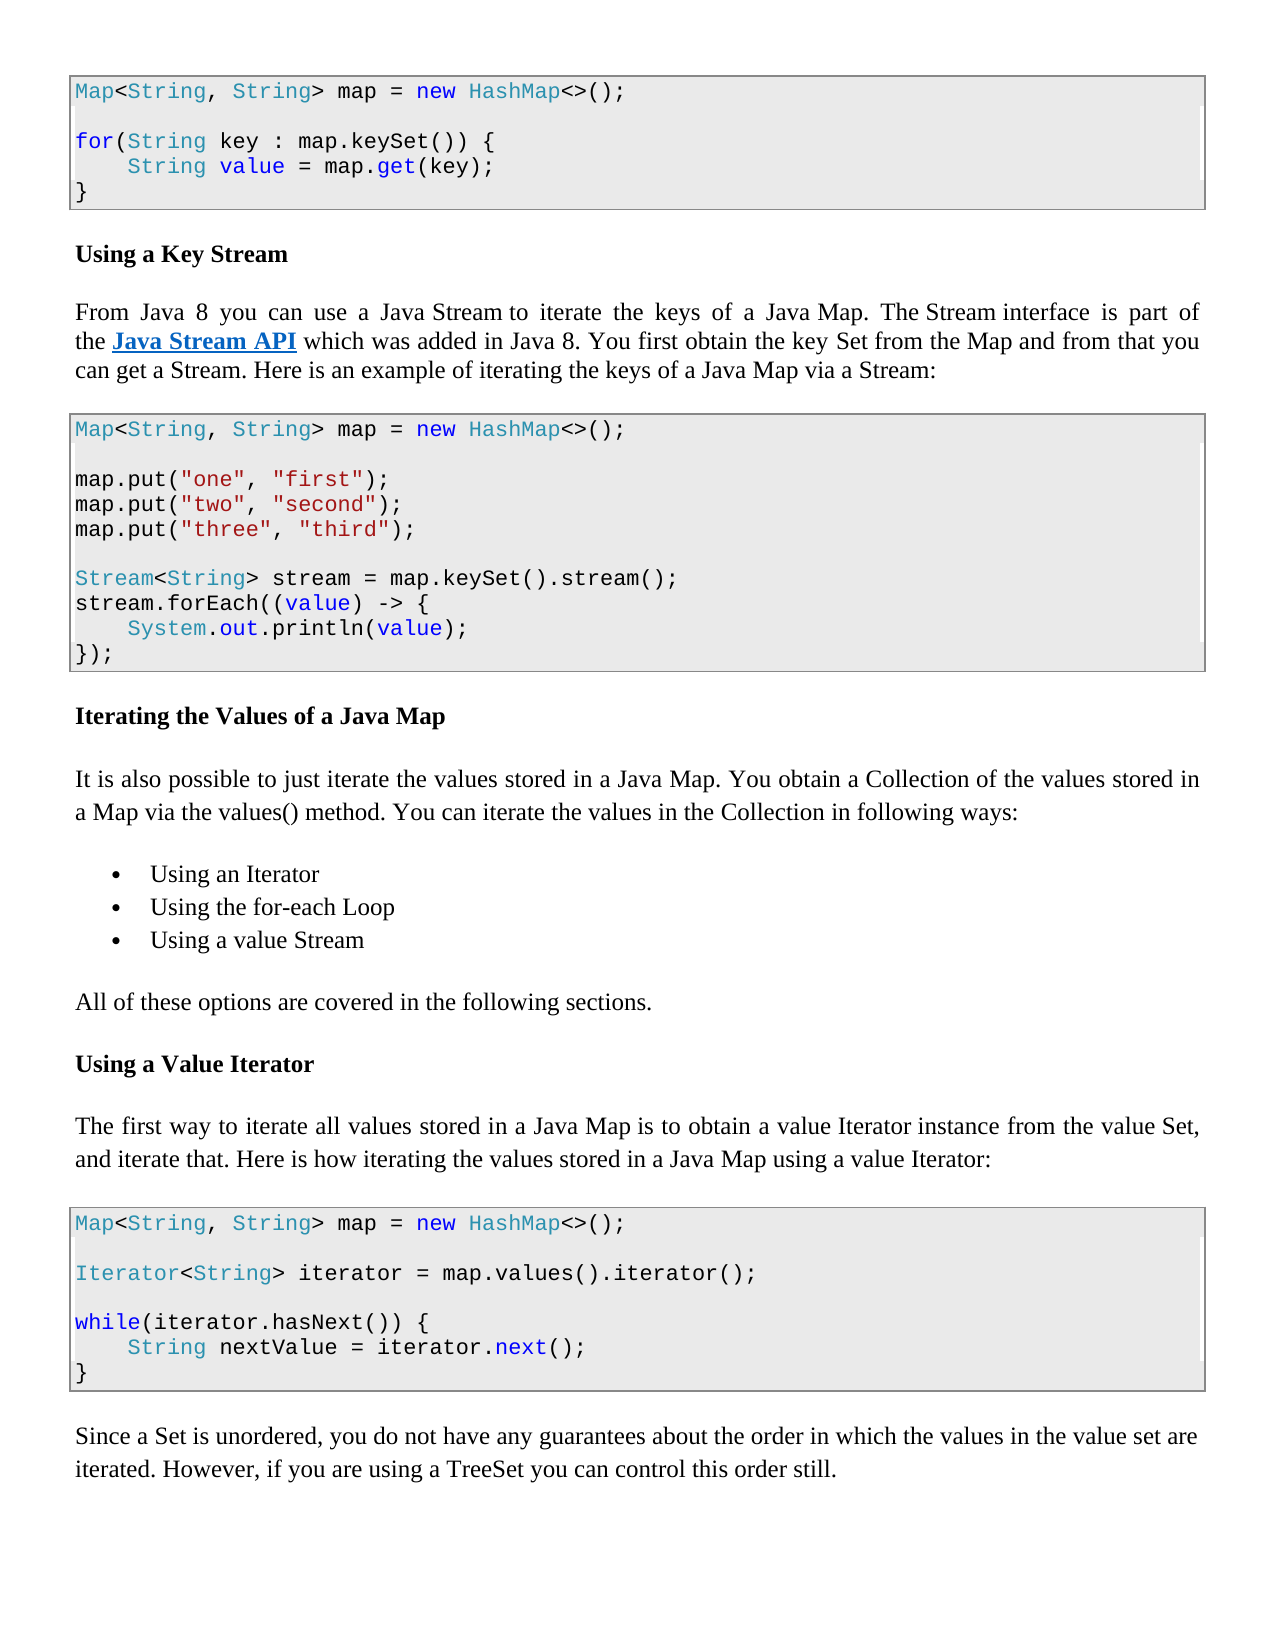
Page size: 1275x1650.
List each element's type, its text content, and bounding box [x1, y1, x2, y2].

text for(String key : map.keySet()) { [75, 130, 1200, 155]
text Iterator<String> iterator = map.values().iterator(); [75, 1262, 1200, 1287]
text stream.forEach((value) -> { [75, 592, 1200, 617]
text It is also possible to just iterate the values stored in a Java Map. You obtain a Collection of the values stored in a Map via the values() method. You can iterate the values in the Collection in following ways: [75, 764, 1200, 825]
text map.put("three", "third"); [75, 518, 1200, 543]
text System.out.println(value); [75, 617, 1200, 636]
text } [71, 174, 1204, 209]
text map.put("two", "second"); [75, 493, 1200, 518]
text String nextValue = iterator.next(); [75, 1336, 1200, 1355]
text Map<String, String> map = new HashMap<>(); [71, 1208, 1204, 1237]
text Stream<String> stream = map.keySet().stream(); [75, 567, 1200, 592]
text map.put("one", "first"); [75, 468, 1200, 493]
text String value = map.get(key); [75, 155, 1200, 174]
text Map<String, String> map = new HashMap<>(); [71, 77, 1204, 106]
list Using a value Stream [112, 925, 1200, 954]
text All of these options are covered in the following sections. [75, 987, 1200, 1016]
list Using the for-each Loop [112, 892, 1200, 921]
text Map<String, String> map = new HashMap<>(); [71, 415, 1204, 443]
list Using an Iterator [112, 859, 1200, 888]
text } [71, 1355, 1204, 1390]
text Using a Value Iterator [75, 1049, 1200, 1078]
text Iterating the Values of a Java Map [75, 701, 1200, 730]
text From Java 8 you can use a Java Stream to iterate the keys of a Java Map. The Stream interface is part of the Java Stream API which was added in Java 8. You first obtain the key Set from the Map and from that you can get a Stream. Here is an example of iterating the keys of a Java Map via a Stream: [75, 297, 1200, 384]
text Using a Key Stream [75, 239, 1200, 268]
text while(iterator.hasNext()) { [75, 1312, 1200, 1336]
text }); [71, 636, 1204, 671]
text The first way to iterate all values stored in a Java Map is to obtain a value Iterator instance from the value Set, and iterate that. Here is how iterating the values stored in a Java Map using a value Iterator: [75, 1111, 1200, 1173]
text Since a Set is unordered, you do not have any guarantees about the order in which the values in the value set are iterated. However, if you are using a TreeSet you can control this order still. [75, 1421, 1200, 1483]
